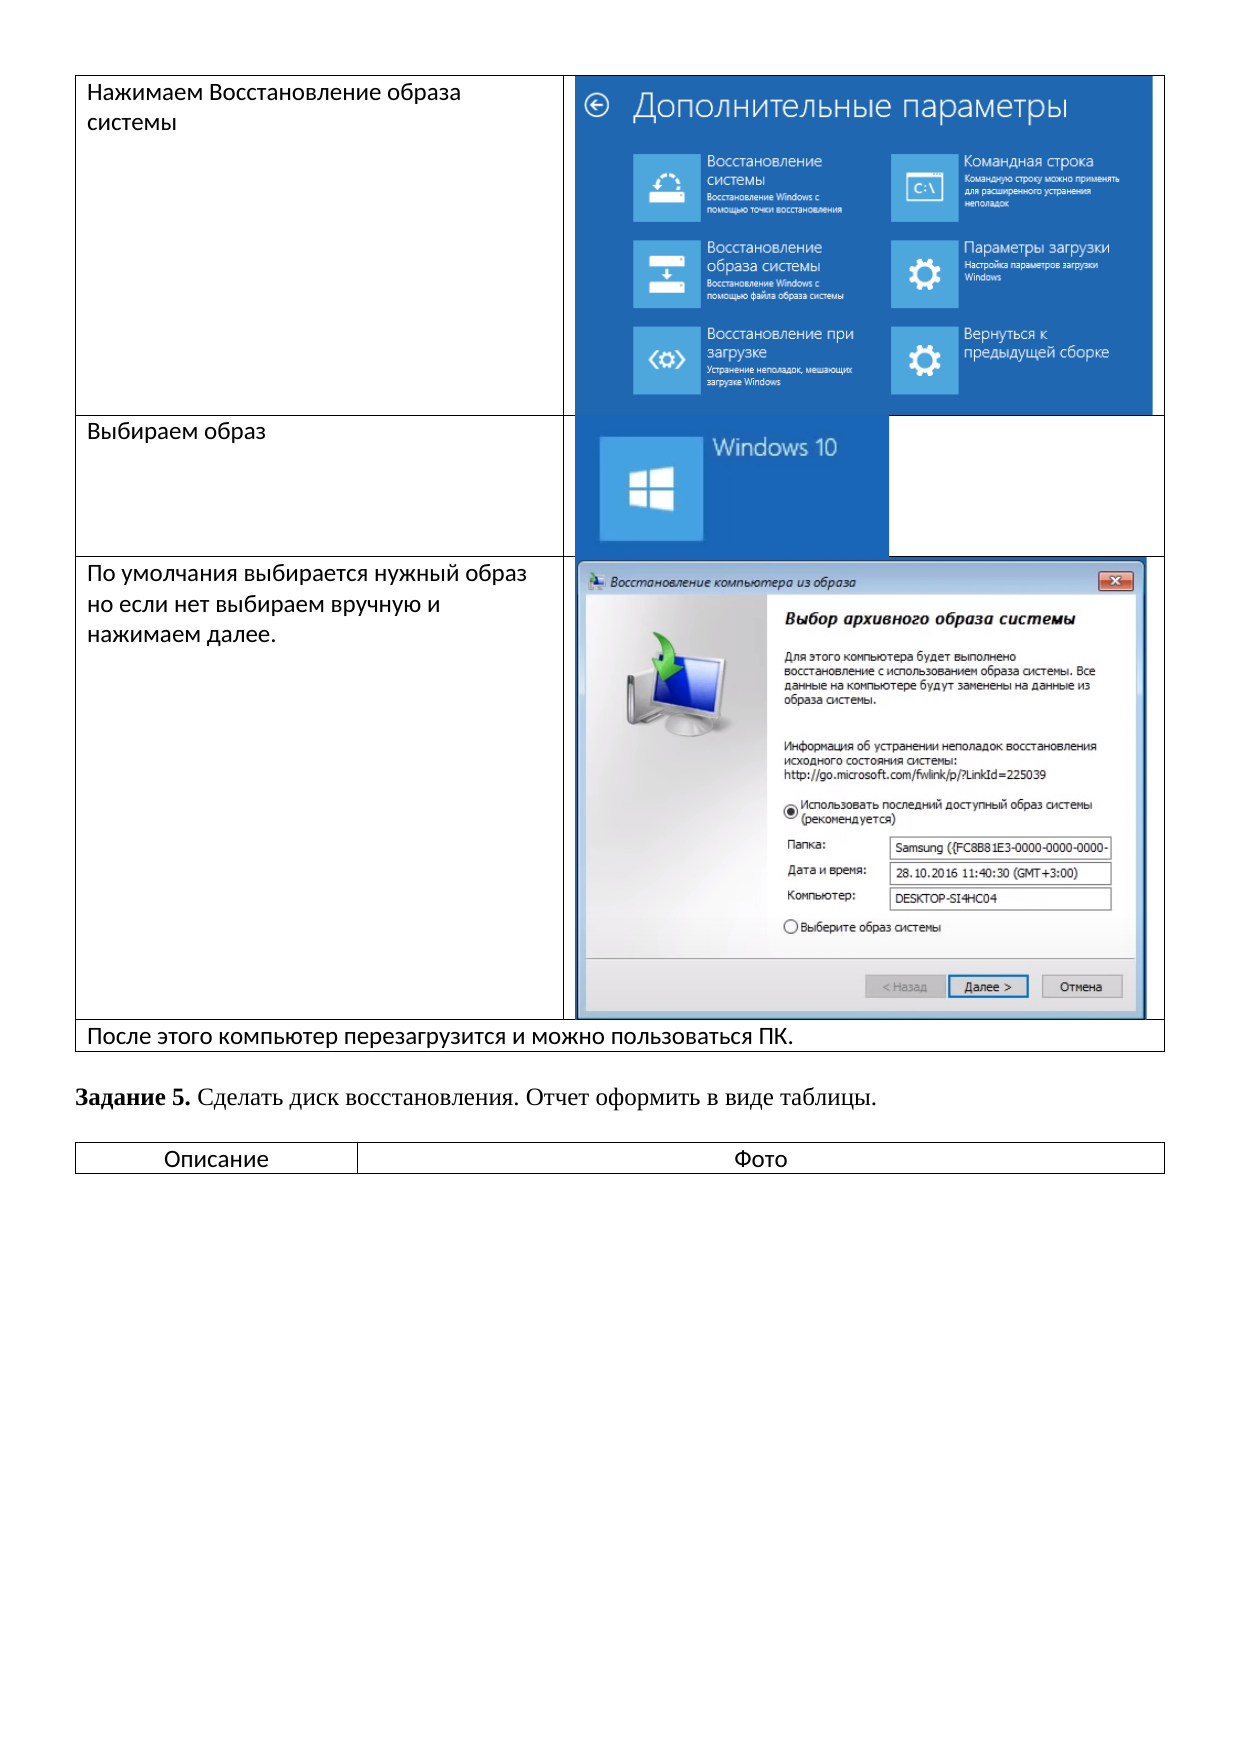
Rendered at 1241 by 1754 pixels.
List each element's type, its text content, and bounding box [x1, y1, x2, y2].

picture [575, 76, 1153, 1020]
table_cell Нажимаем Восстановление образа системы [76, 76, 563, 414]
table_cell Выбираем образ [76, 416, 563, 556]
table_header Описание [76, 1143, 357, 1173]
table_cell По умолчания выбирается нужный образ но если нет выбираем вручную и нажимаем далее. [76, 557, 563, 1019]
table_header Фото [358, 1143, 1164, 1173]
table_cell [1153, 76, 1164, 414]
table_cell [890, 416, 1164, 556]
table_cell [564, 76, 575, 414]
table_cell [564, 416, 575, 556]
table_cell [564, 557, 575, 1019]
text Задание 5. Сделать диск восстановления. Отчет оформить в виде таблицы. [75, 1082, 1165, 1111]
table_cell После этого компьютер перезагрузится и можно пользоваться ПК. [76, 1020, 1164, 1051]
table_cell [1147, 557, 1164, 1019]
